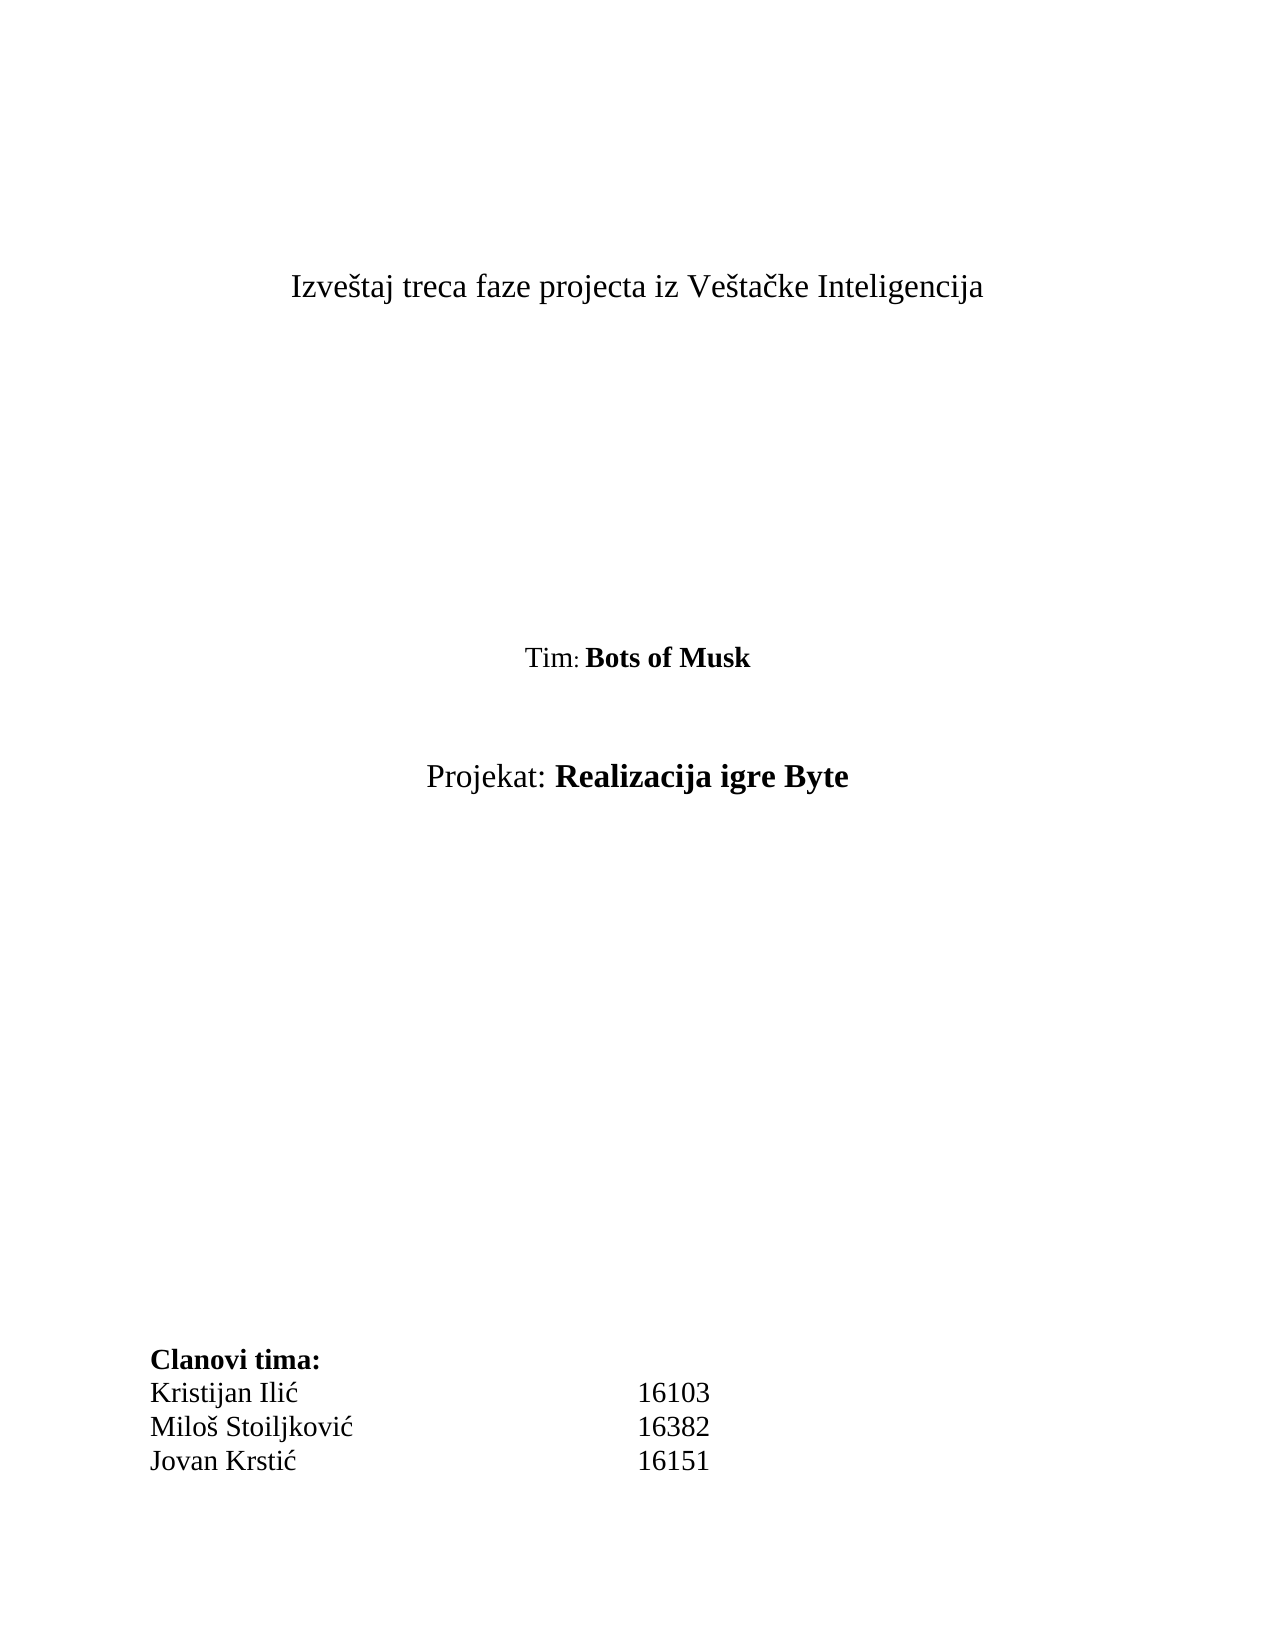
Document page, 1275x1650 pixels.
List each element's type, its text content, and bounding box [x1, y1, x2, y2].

table_header Clanovi tima: [139, 1342, 1113, 1376]
text Tim: Bots of Musk [150, 640, 1125, 673]
table_cell Miloš Stoiljković [139, 1409, 626, 1443]
table_cell 16151 [626, 1443, 1113, 1476]
text Izveštaj treca faze projecta iz Veštačke Inteligencija [150, 266, 1125, 304]
table_cell 16382 [626, 1409, 1113, 1443]
table_cell 16103 [626, 1376, 1113, 1409]
text Projekat: Realizacija igre Byte [150, 756, 1125, 794]
table_cell Jovan Krstić [139, 1443, 626, 1476]
table_cell Kristijan Ilić [139, 1376, 626, 1409]
